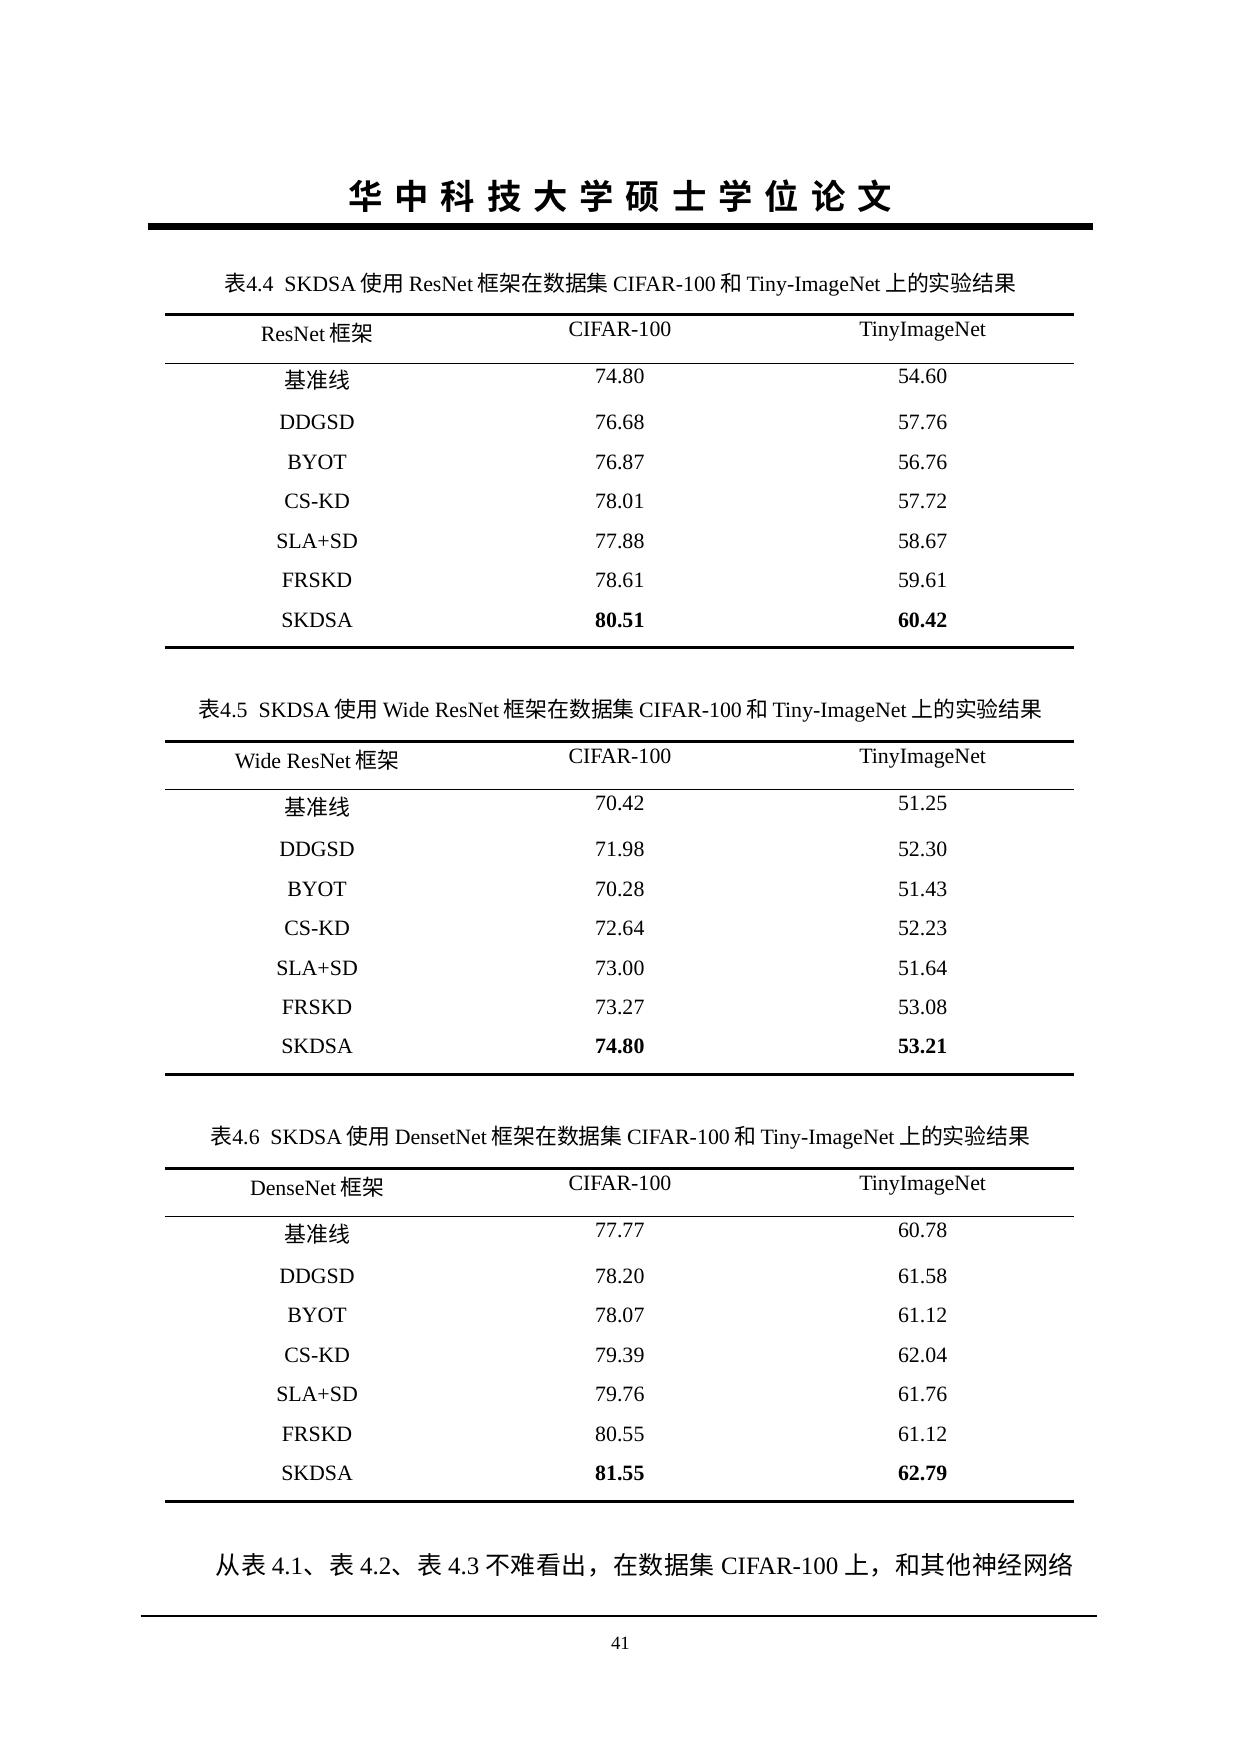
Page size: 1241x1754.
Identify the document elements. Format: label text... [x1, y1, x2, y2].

table_cell 57.72 [771, 488, 1074, 528]
table_cell SLA+SD [165, 528, 468, 567]
table_cell 52.23 [771, 915, 1074, 954]
table_cell 61.12 [771, 1421, 1074, 1460]
table_cell 60.78 [771, 1217, 1074, 1263]
table_cell 基准线 [165, 1217, 468, 1263]
table_cell 72.64 [468, 915, 771, 954]
table_cell SLA+SD [165, 1381, 468, 1421]
table_cell 53.21 [771, 1034, 1074, 1073]
table_header CIFAR-100 [468, 743, 771, 789]
table_cell CS-KD [165, 915, 468, 954]
table_cell BYOT [165, 449, 468, 488]
table_cell 基准线 [165, 364, 468, 409]
table_cell 79.39 [468, 1342, 771, 1381]
table_cell DDGSD [165, 836, 468, 876]
table_cell 80.55 [468, 1421, 771, 1460]
table_cell SKDSA [165, 1034, 468, 1073]
table_cell 61.58 [771, 1263, 1074, 1302]
table_cell CS-KD [165, 488, 468, 528]
table_cell 78.20 [468, 1263, 771, 1302]
table_cell 52.30 [771, 836, 1074, 876]
table_header CIFAR-100 [468, 1170, 771, 1216]
table_cell 56.76 [771, 449, 1074, 488]
table_cell 70.28 [468, 876, 771, 915]
table_cell FRSKD [165, 994, 468, 1033]
table_cell SKDSA [165, 607, 468, 646]
table_cell 78.61 [468, 567, 771, 607]
table_cell BYOT [165, 876, 468, 915]
table_cell 58.67 [771, 528, 1074, 567]
table_cell 74.80 [468, 364, 771, 409]
table_cell 51.43 [771, 876, 1074, 915]
table_header TinyImageNet [771, 1170, 1074, 1216]
table_cell 51.25 [771, 790, 1074, 836]
table_cell 73.27 [468, 994, 771, 1033]
table_cell 77.77 [468, 1217, 771, 1263]
table_header CIFAR-100 [468, 316, 771, 362]
table_cell 基准线 [165, 790, 468, 836]
table_cell 62.04 [771, 1342, 1074, 1381]
table_cell CS-KD [165, 1342, 468, 1381]
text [165, 1546, 1075, 1582]
table_cell 80.51 [468, 607, 771, 646]
table_cell 76.68 [468, 409, 771, 449]
table_cell 57.76 [771, 409, 1074, 449]
table_cell 76.87 [468, 449, 771, 488]
table_cell 71.98 [468, 836, 771, 876]
table_cell 79.76 [468, 1381, 771, 1421]
table_cell DDGSD [165, 409, 468, 449]
table_cell SLA+SD [165, 955, 468, 994]
table_header TinyImageNet [771, 316, 1074, 362]
table_cell 60.42 [771, 607, 1074, 646]
table_header Wide ResNet框架 [165, 743, 468, 789]
table_cell 70.42 [468, 790, 771, 836]
table_cell 78.01 [468, 488, 771, 528]
table_cell 81.55 [468, 1460, 771, 1499]
table_cell 51.64 [771, 955, 1074, 994]
table_cell 53.08 [771, 994, 1074, 1033]
table_header ResNet框架 [165, 316, 468, 362]
table_cell 73.00 [468, 955, 771, 994]
table_cell 77.88 [468, 528, 771, 567]
table_cell 61.76 [771, 1381, 1074, 1421]
table_header TinyImageNet [771, 743, 1074, 789]
table_cell 61.12 [771, 1302, 1074, 1342]
table_cell BYOT [165, 1302, 468, 1342]
table_cell 62.79 [771, 1460, 1074, 1499]
table_cell FRSKD [165, 1421, 468, 1460]
table_cell FRSKD [165, 567, 468, 607]
table_header DenseNet框架 [165, 1170, 468, 1216]
table_cell 74.80 [468, 1034, 771, 1073]
table_cell SKDSA [165, 1460, 468, 1499]
table_cell 59.61 [771, 567, 1074, 607]
table_cell DDGSD [165, 1263, 468, 1302]
table_cell 78.07 [468, 1302, 771, 1342]
table_cell 54.60 [771, 364, 1074, 409]
